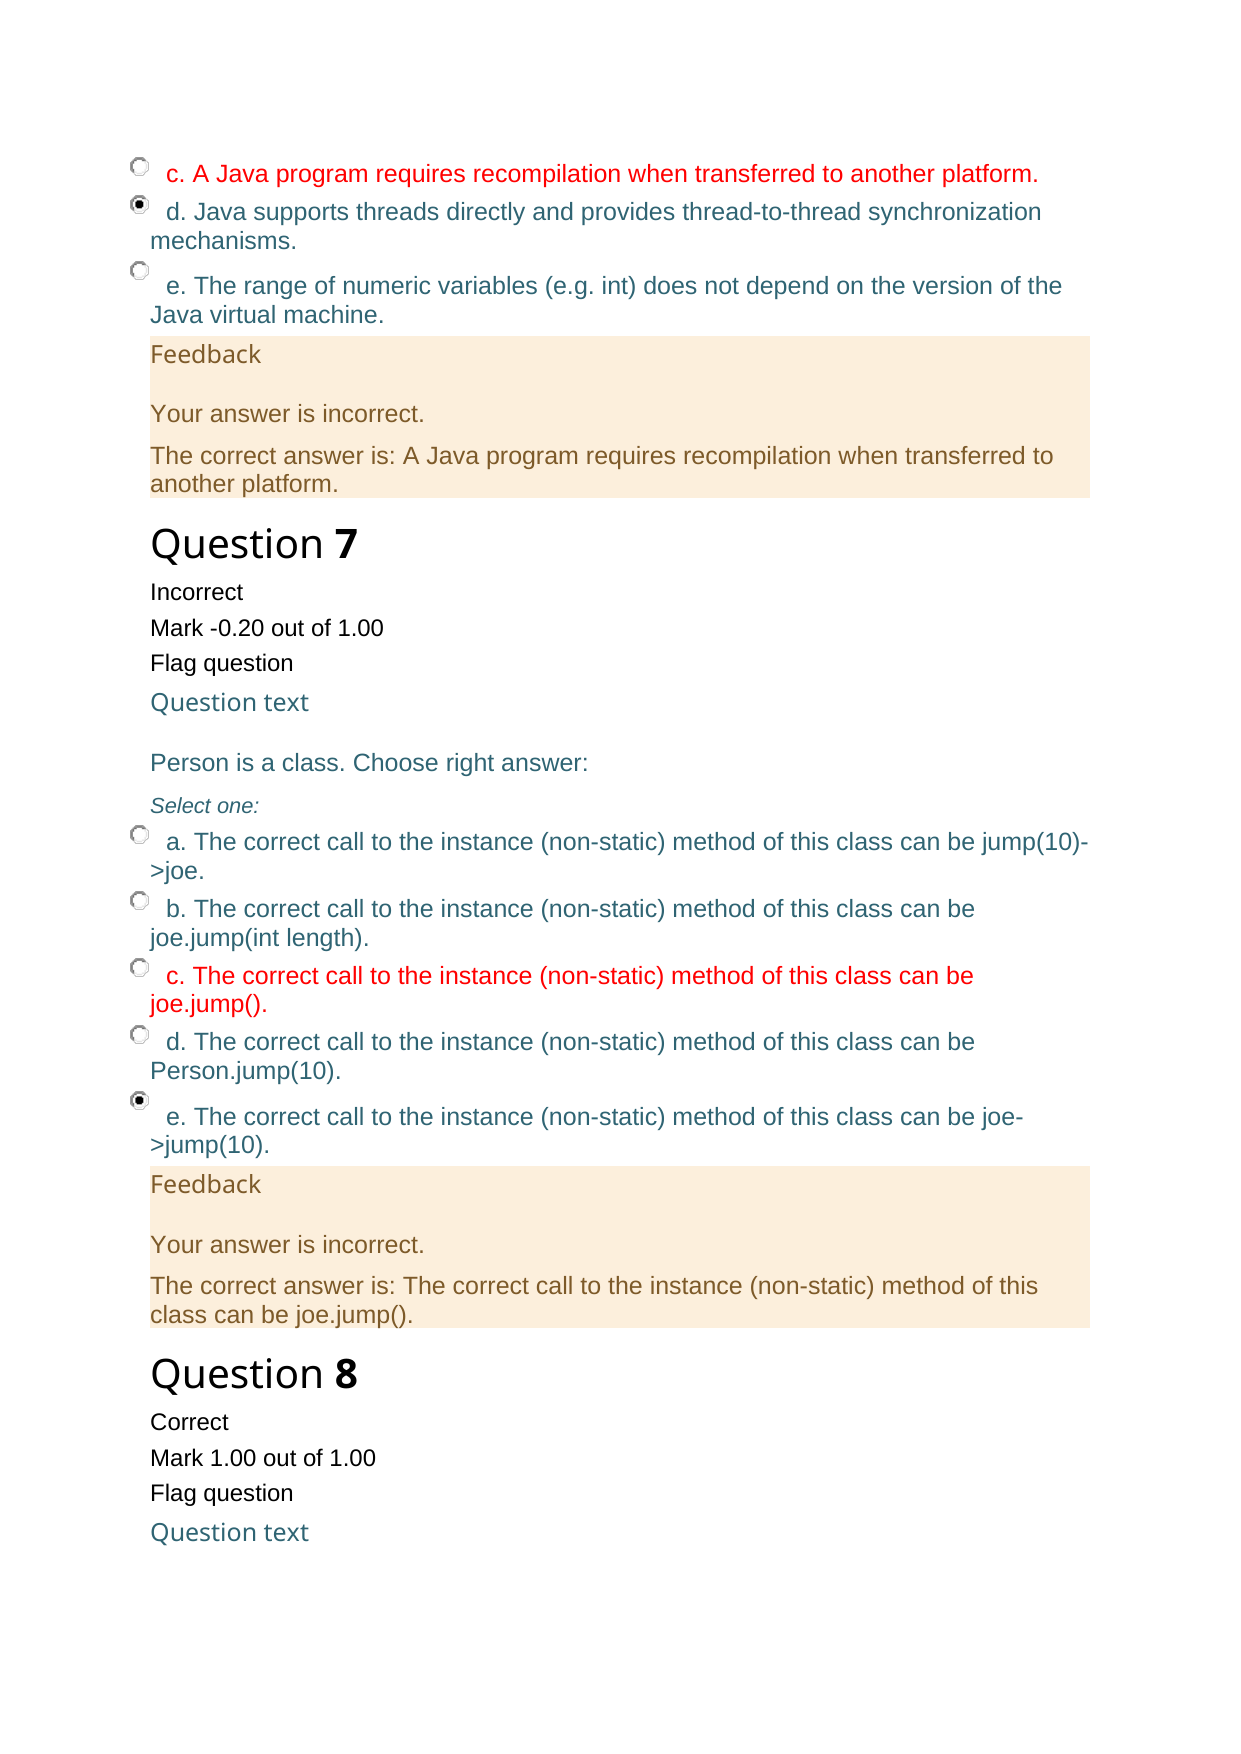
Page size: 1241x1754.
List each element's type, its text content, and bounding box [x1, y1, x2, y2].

text d. The correct call to the instance (non-static) method of this class can be Person.jump(10). [128, 1018, 1090, 1085]
text Correct [150, 1408, 1090, 1436]
text The correct answer is: The correct call to the instance (non-static) method of this class can be joe.jump(). [150, 1271, 1090, 1328]
text Question text [150, 684, 1090, 718]
text b. The correct call to the instance (non-static) method of this class can be joe.jump(int length). [128, 885, 1090, 951]
text c. A Java program requires recompilation when transferred to another platform. [128, 150, 1090, 188]
text Question 8 [150, 1345, 1012, 1400]
text Question text [150, 1514, 1090, 1548]
text d. Java supports threads directly and provides thread-to-thread synchronization mechanisms. [128, 188, 1090, 254]
text Feedback [150, 336, 1090, 370]
text The correct answer is: A Java program requires recompilation when transferred to another platform. [150, 441, 1090, 498]
text c. The correct call to the instance (non-static) method of this class can be joe.jump(). [128, 951, 1090, 1018]
text Feedback [150, 1166, 1090, 1201]
text Person is a class. Choose right answer: [150, 747, 1090, 776]
text Incorrect [150, 578, 1090, 606]
text e. The correct call to the instance (non-static) method of this class can be joe->jump(10). [128, 1085, 1090, 1159]
text Your answer is incorrect. [150, 1230, 1090, 1258]
text a. The correct call to the instance (non-static) method of this class can be jump(10)->joe. [128, 818, 1090, 885]
text Select one: [150, 793, 1090, 818]
text Question 7 [150, 515, 1012, 570]
text Flag question [150, 649, 1090, 676]
text e. The range of numeric variables (e.g. int) does not depend on the version of the Java virtual machine. [128, 254, 1090, 329]
text Mark 1.00 out of 1.00 [150, 1444, 1090, 1471]
text Mark -0.20 out of 1.00 [150, 613, 1090, 641]
text Flag question [150, 1479, 1090, 1507]
text Your answer is incorrect. [150, 399, 1090, 428]
